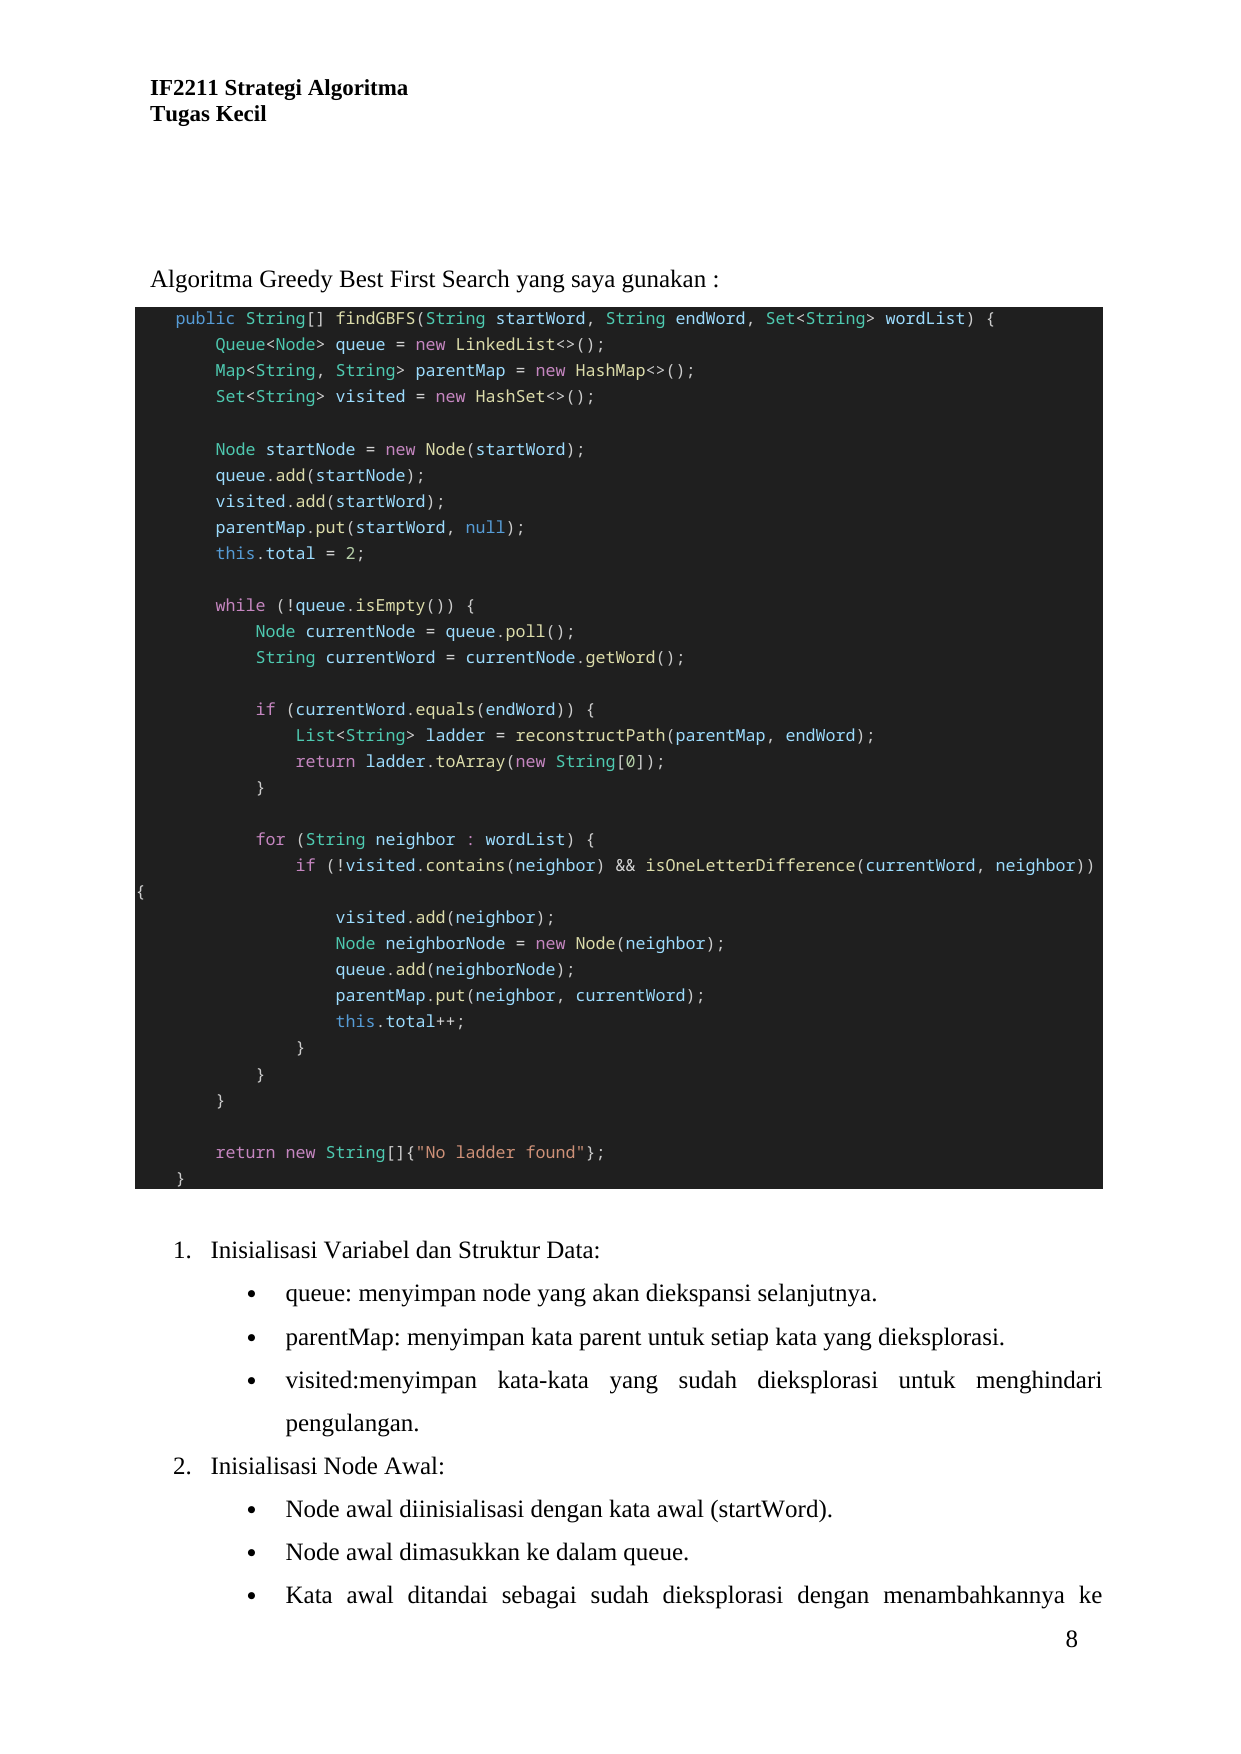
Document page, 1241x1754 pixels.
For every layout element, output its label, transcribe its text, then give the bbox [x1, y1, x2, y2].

list Node awal dimasukkan ke dalam queue. [248, 1537, 1103, 1566]
text this.total++; [135, 1010, 1103, 1033]
text } [135, 1062, 1103, 1085]
text visited.add(startWord); [135, 489, 1103, 512]
text parentMap.put(neighbor, currentWord); [135, 984, 1103, 1007]
text Algoritma Greedy Best First Search yang saya gunakan : [150, 264, 1103, 292]
list Inisialisasi Variabel dan Struktur Data: [173, 1235, 1103, 1264]
text for (String neighbor : wordList) { [135, 828, 1103, 850]
text return new String[]{"No ladder found"}; [135, 1140, 1103, 1163]
text visited.add(neighbor); [135, 906, 1103, 928]
text } [135, 1036, 1103, 1059]
text parentMap.put(startWord, null); [135, 515, 1103, 538]
list Inisialisasi Node Awal: [173, 1451, 1103, 1480]
list queue: menyimpan node yang akan diekspansi selanjutnya. [248, 1278, 1103, 1307]
text while (!queue.isEmpty()) { [135, 593, 1103, 616]
list parentMap: menyimpan kata parent untuk setiap kata yang dieksplorasi. [248, 1322, 1103, 1350]
text public String[] findGBFS(String startWord, String endWord, Set<String> wordList) { [135, 307, 1103, 329]
text if (!visited.contains(neighbor) && isOneLetterDifference(currentWord, neighbor)) { [135, 854, 1103, 902]
list visited:menyimpan kata-kata yang sudah dieksplorasi untuk menghindari pengulangan. [248, 1365, 1103, 1437]
text Map<String, String> parentMap = new HashMap<>(); [135, 359, 1103, 382]
text queue.add(neighborNode); [135, 958, 1103, 981]
text queue.add(startNode); [135, 463, 1103, 486]
text } [135, 776, 1103, 798]
text } [135, 1088, 1103, 1111]
text if (currentWord.equals(endWord)) { [135, 697, 1103, 720]
text } [135, 1166, 1103, 1189]
text Queue<Node> queue = new LinkedList<>(); [135, 333, 1103, 356]
text this.total = 2; [135, 541, 1103, 564]
text Set<String> visited = new HashSet<>(); [135, 385, 1103, 408]
text return ladder.toArray(new String[0]); [135, 749, 1103, 772]
text List<String> ladder = reconstructPath(parentMap, endWord); [135, 723, 1103, 746]
text String currentWord = currentNode.getWord(); [135, 645, 1103, 668]
list Node awal diinisialisasi dengan kata awal (startWord). [248, 1494, 1103, 1523]
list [248, 1580, 1103, 1609]
text Node neighborNode = new Node(neighbor); [135, 932, 1103, 954]
text Node startNode = new Node(startWord); [135, 437, 1103, 460]
text Node currentNode = queue.poll(); [135, 619, 1103, 642]
